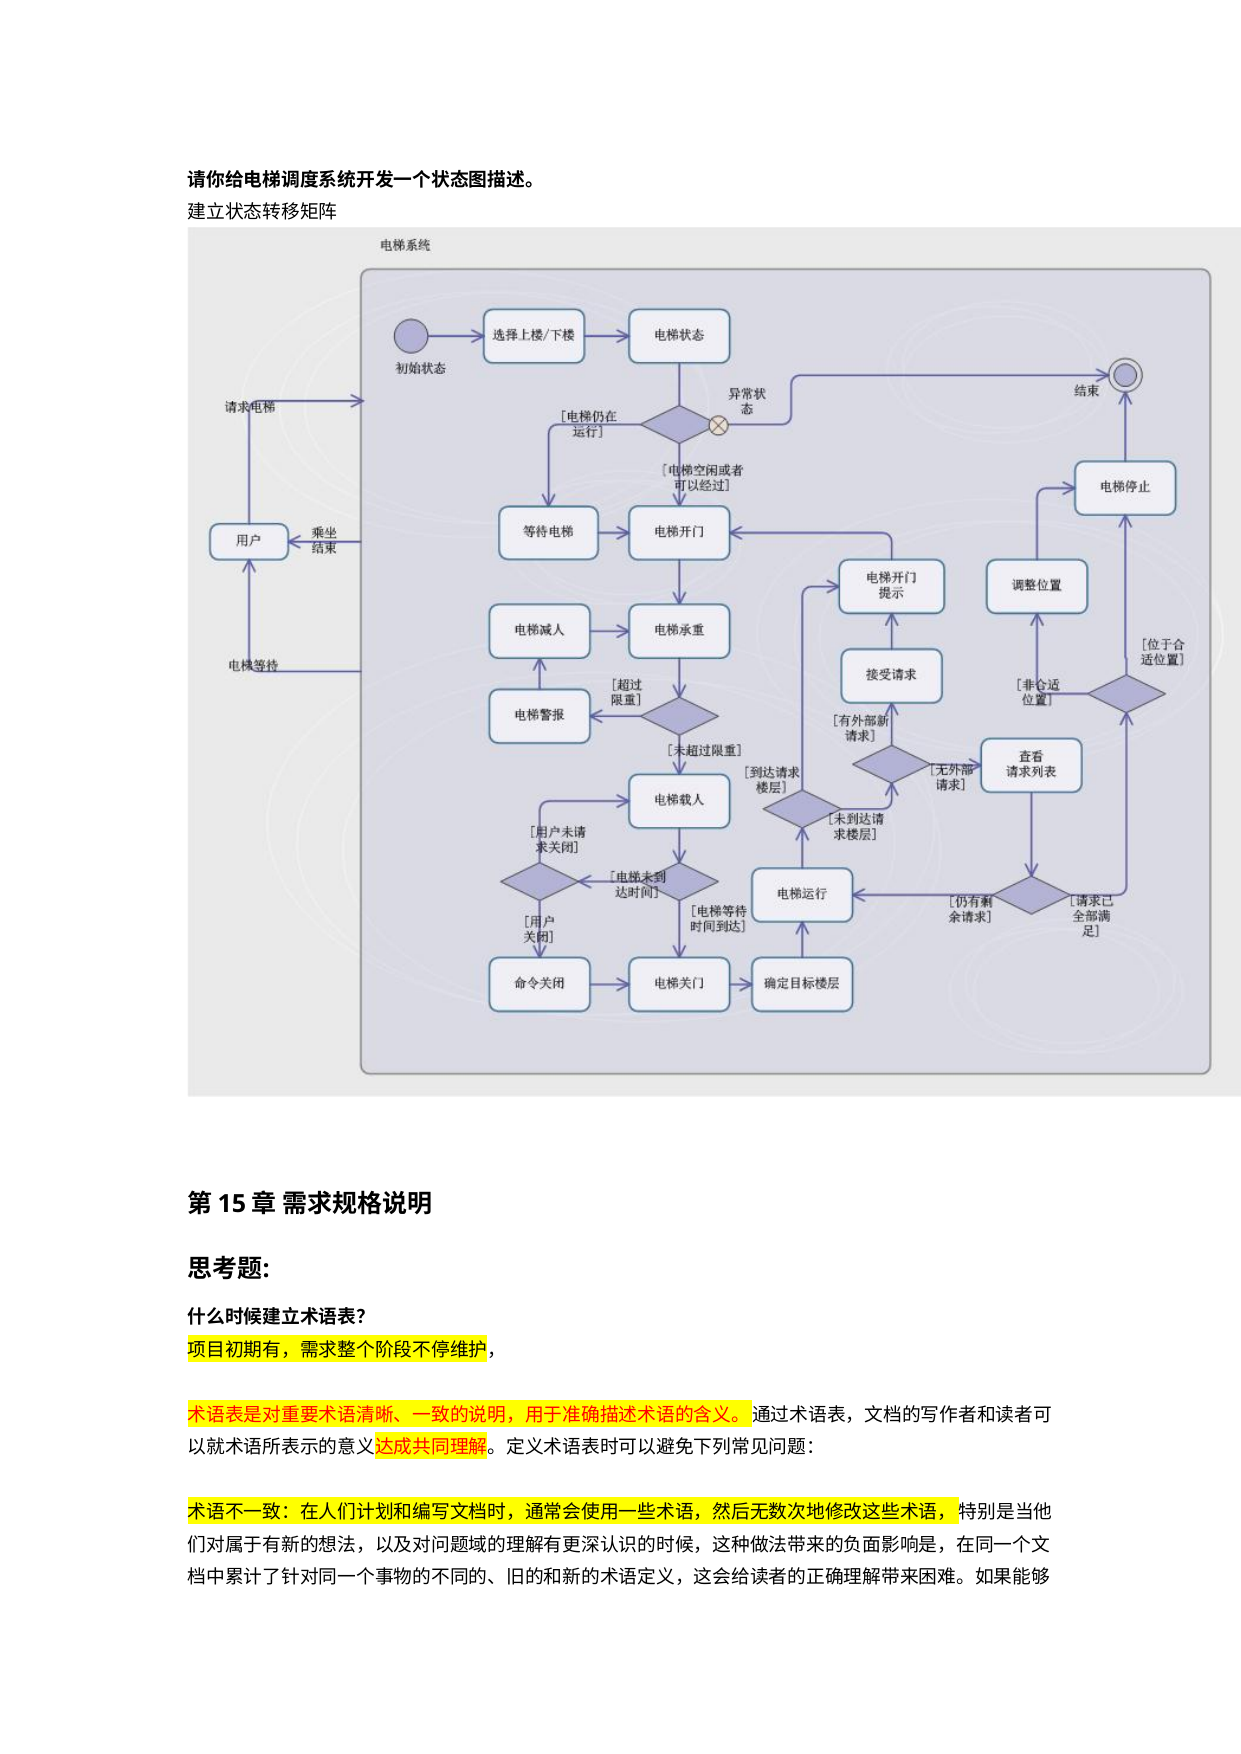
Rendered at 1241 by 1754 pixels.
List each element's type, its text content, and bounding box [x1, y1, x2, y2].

picture [187, 227, 1241, 1097]
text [187, 1494, 1053, 1592]
text 什么时候建立术语表？ [187, 1299, 1053, 1332]
text 请你给电梯调度系统开发一个状态图描述。 [187, 162, 1053, 194]
text 术语表是对重要术语清晰、一致的说明，用于准确描述术语的含义。通过术语表，文档的写作者和读者可以就术语所表示的意义达成共同理解。定义术语表时可以避免下列常见问题： [187, 1397, 1053, 1462]
text 项目初期有，需求整个阶段不停维护， [187, 1332, 1053, 1364]
text 建立状态转移矩阵 [187, 194, 1053, 227]
text 第15章 需求规格说明 [187, 1169, 1053, 1234]
text 思考题: [187, 1234, 1053, 1299]
